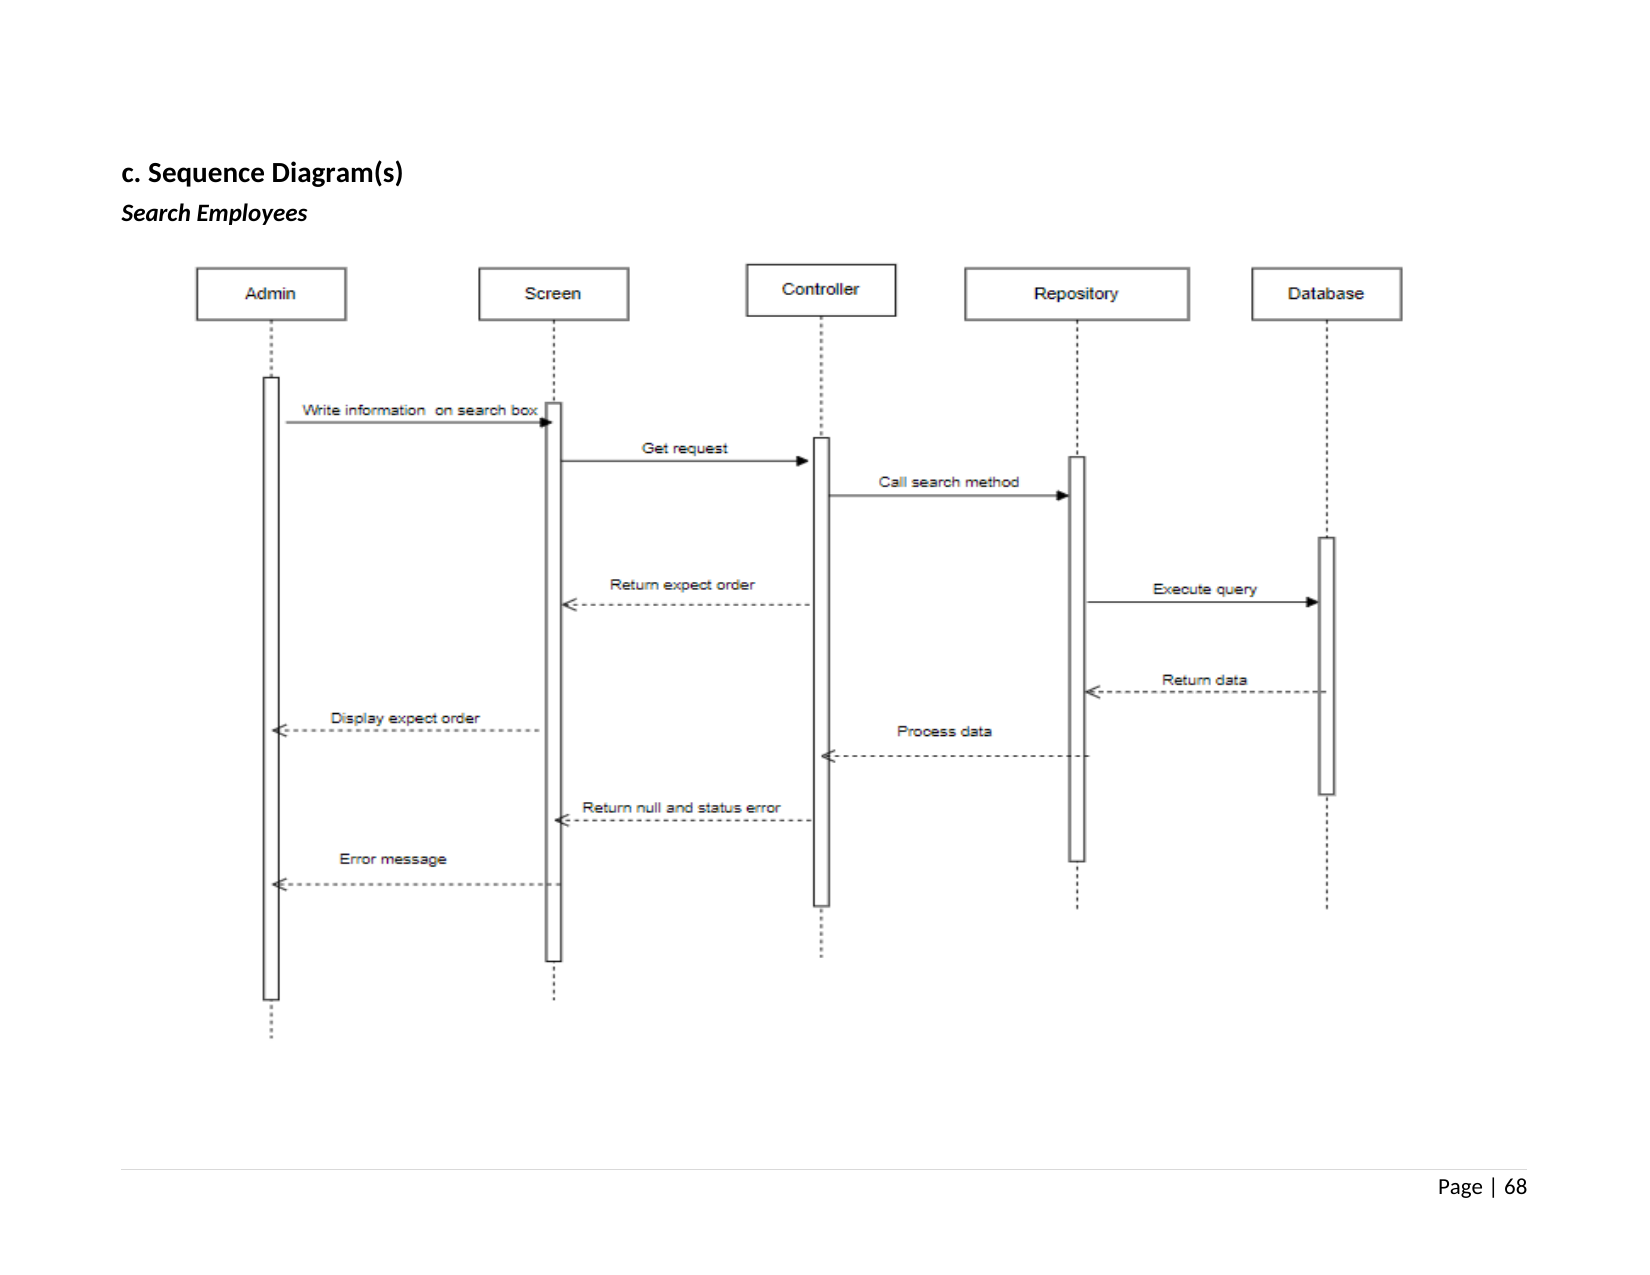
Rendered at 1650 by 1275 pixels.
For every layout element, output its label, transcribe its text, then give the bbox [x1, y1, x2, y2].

subtitle Search Employees [121, 197, 1527, 227]
picture [173, 229, 1476, 1112]
subtitle c. Sequence Diagram(s) [121, 154, 1527, 190]
